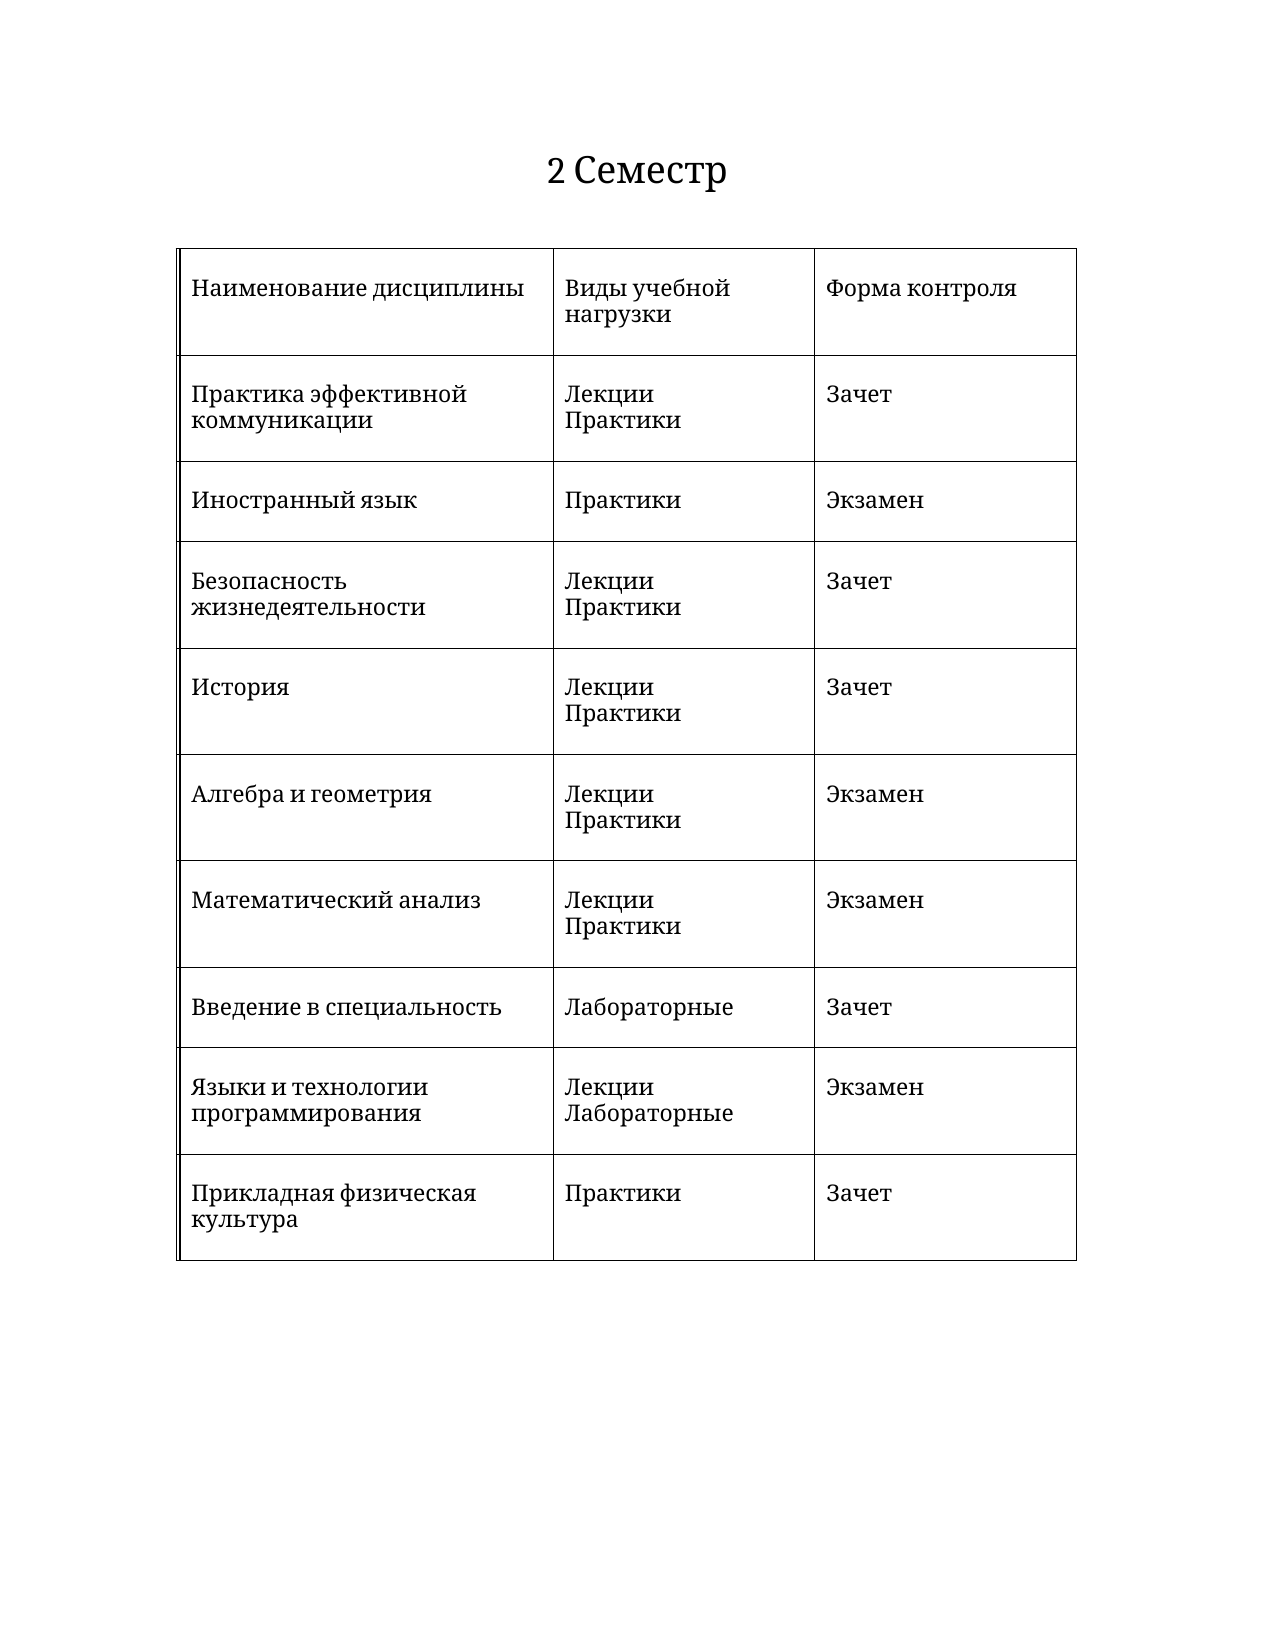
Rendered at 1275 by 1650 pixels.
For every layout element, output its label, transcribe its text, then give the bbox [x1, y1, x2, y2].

table_header Наименование дисциплины [181, 249, 553, 354]
table_cell Лекции Лабораторные [554, 1048, 814, 1153]
text 2 Семестр [187, 150, 1087, 223]
table_cell Практики [554, 1155, 814, 1260]
table_cell Зачет [815, 649, 1076, 754]
table_cell Экзамен [815, 1048, 1076, 1153]
table_cell Практика эффективной коммуникации [181, 356, 553, 461]
table_cell Математический анализ [181, 861, 553, 967]
table_cell Лабораторные [554, 968, 814, 1047]
table_cell Лекции Практики [554, 356, 814, 461]
table_cell Лекции Практики [554, 649, 814, 754]
table_cell Безопасность жизнедеятельности [181, 542, 553, 647]
table_cell Введение в специальность [181, 968, 553, 1047]
table_header Виды учебной нагрузки [554, 249, 814, 354]
table_cell Прикладная физическая культура [181, 1155, 553, 1260]
table_cell Иностранный язык [181, 462, 553, 541]
table_header Форма контроля [815, 249, 1076, 354]
table_cell Практики [554, 462, 814, 541]
table_cell Лекции Практики [554, 542, 814, 647]
table_cell Лекции Практики [554, 755, 814, 860]
table_cell Зачет [815, 968, 1076, 1047]
table_cell Экзамен [815, 755, 1076, 860]
table_cell Зачет [815, 1155, 1076, 1260]
table_cell Экзамен [815, 861, 1076, 967]
table_cell Языки и технологии программирования [181, 1048, 553, 1153]
table_cell Лекции Практики [554, 861, 814, 967]
table_cell Зачет [815, 542, 1076, 647]
table_cell Алгебра и геометрия [181, 755, 553, 860]
table_cell Экзамен [815, 462, 1076, 541]
table_cell История [181, 649, 553, 754]
table_cell Зачет [815, 356, 1076, 461]
